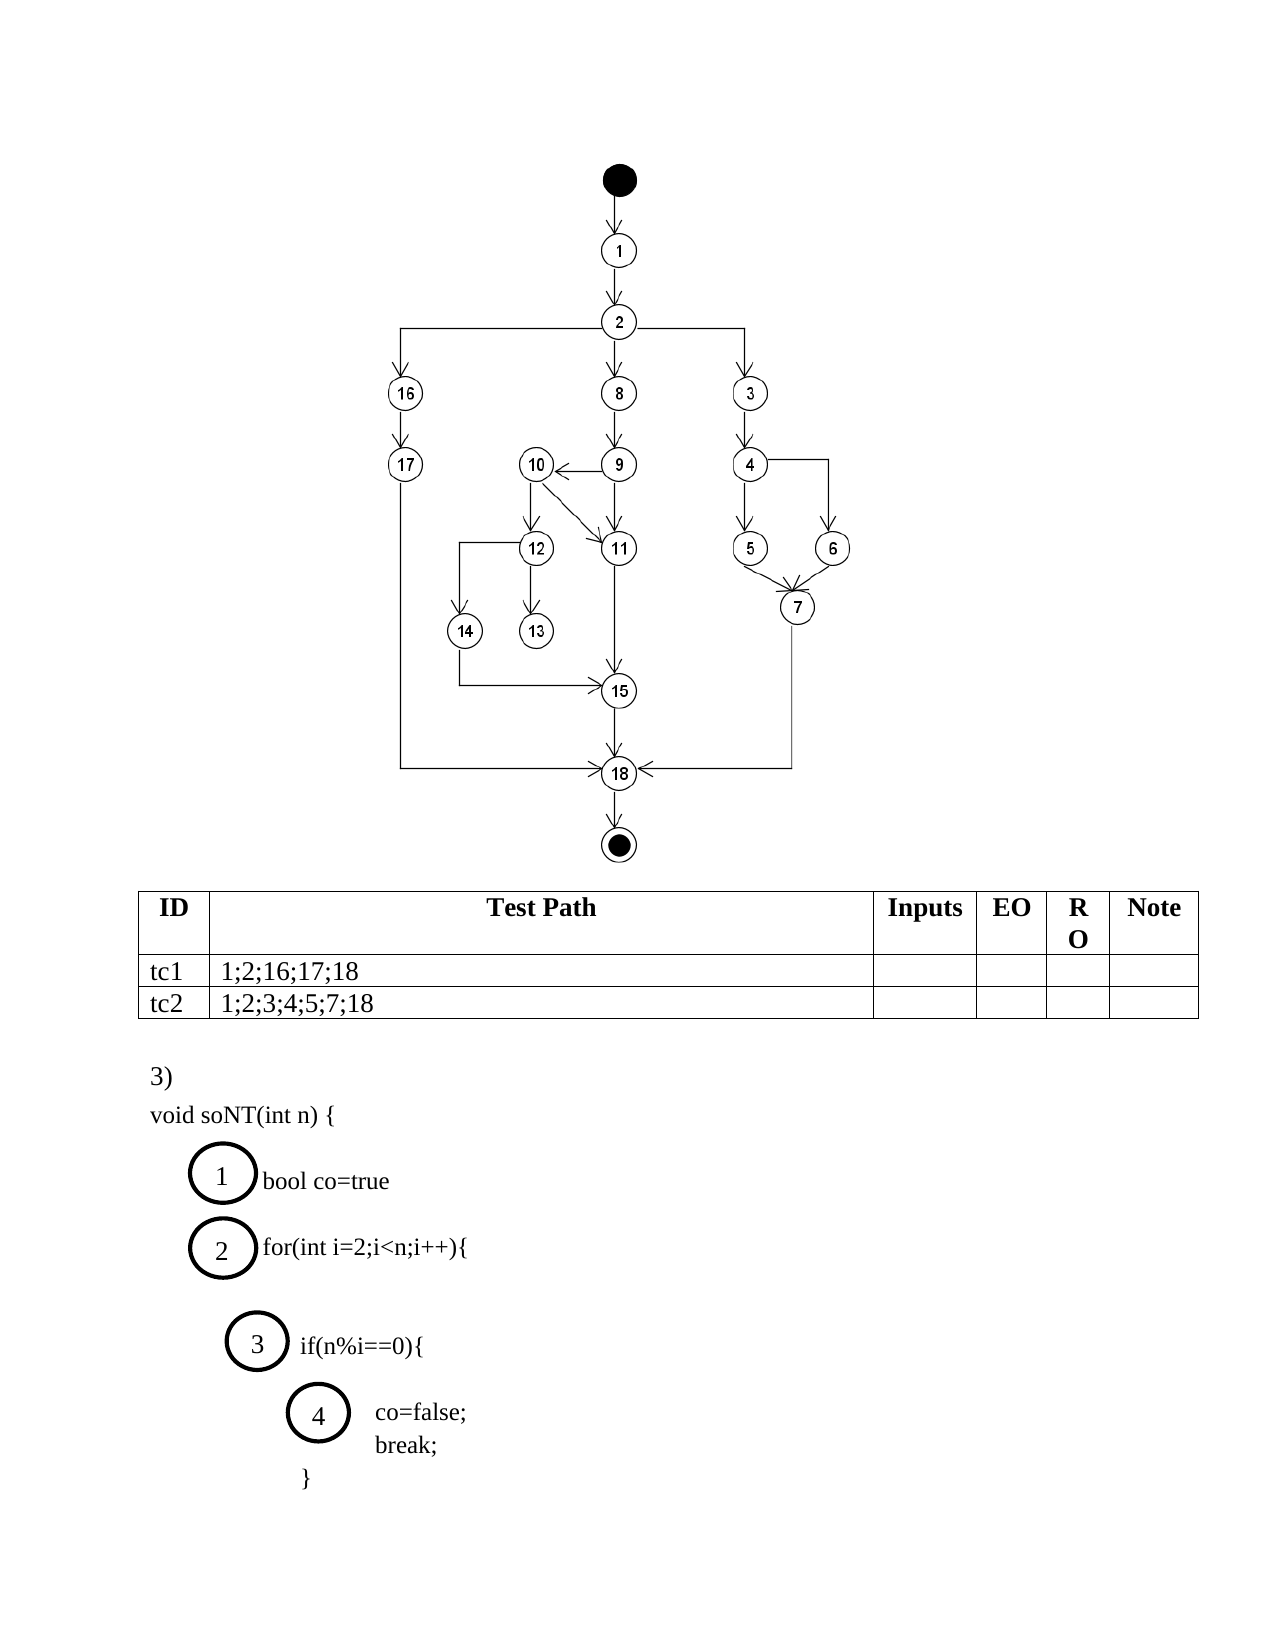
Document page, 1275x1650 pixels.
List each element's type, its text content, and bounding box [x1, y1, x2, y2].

table_header RO [1047, 892, 1109, 954]
table_header Inputs [874, 892, 976, 954]
text void soNT(int n) { [150, 1100, 1006, 1129]
text 3) [150, 1060, 1125, 1091]
table_cell [874, 987, 976, 1018]
table_cell [977, 987, 1046, 1018]
table_header Note [1110, 892, 1198, 954]
table_header EO [977, 892, 1046, 954]
table_cell [1110, 987, 1198, 1018]
text } [300, 1463, 1125, 1492]
table_cell [1047, 987, 1109, 1018]
table_cell tc2 [139, 987, 209, 1018]
table_cell [1110, 955, 1198, 986]
text if(n%i==0){ [284, 1331, 1125, 1360]
picture [370, 150, 905, 882]
table_cell tc1 [139, 955, 209, 986]
table_cell 1;2;16;17;18 [210, 955, 873, 986]
text co=false; [348, 1397, 1125, 1426]
table_cell [1047, 955, 1109, 986]
text for(int i=2;i<n;i++){ [262, 1199, 1125, 1261]
text break; [300, 1431, 1125, 1459]
text bool co=true [262, 1166, 1125, 1195]
table_cell [977, 955, 1046, 986]
table_header ID [139, 892, 209, 954]
table_header Test Path [210, 892, 873, 954]
table_cell 1;2;3;4;5;7;18 [210, 987, 873, 1018]
table_cell [874, 955, 976, 986]
